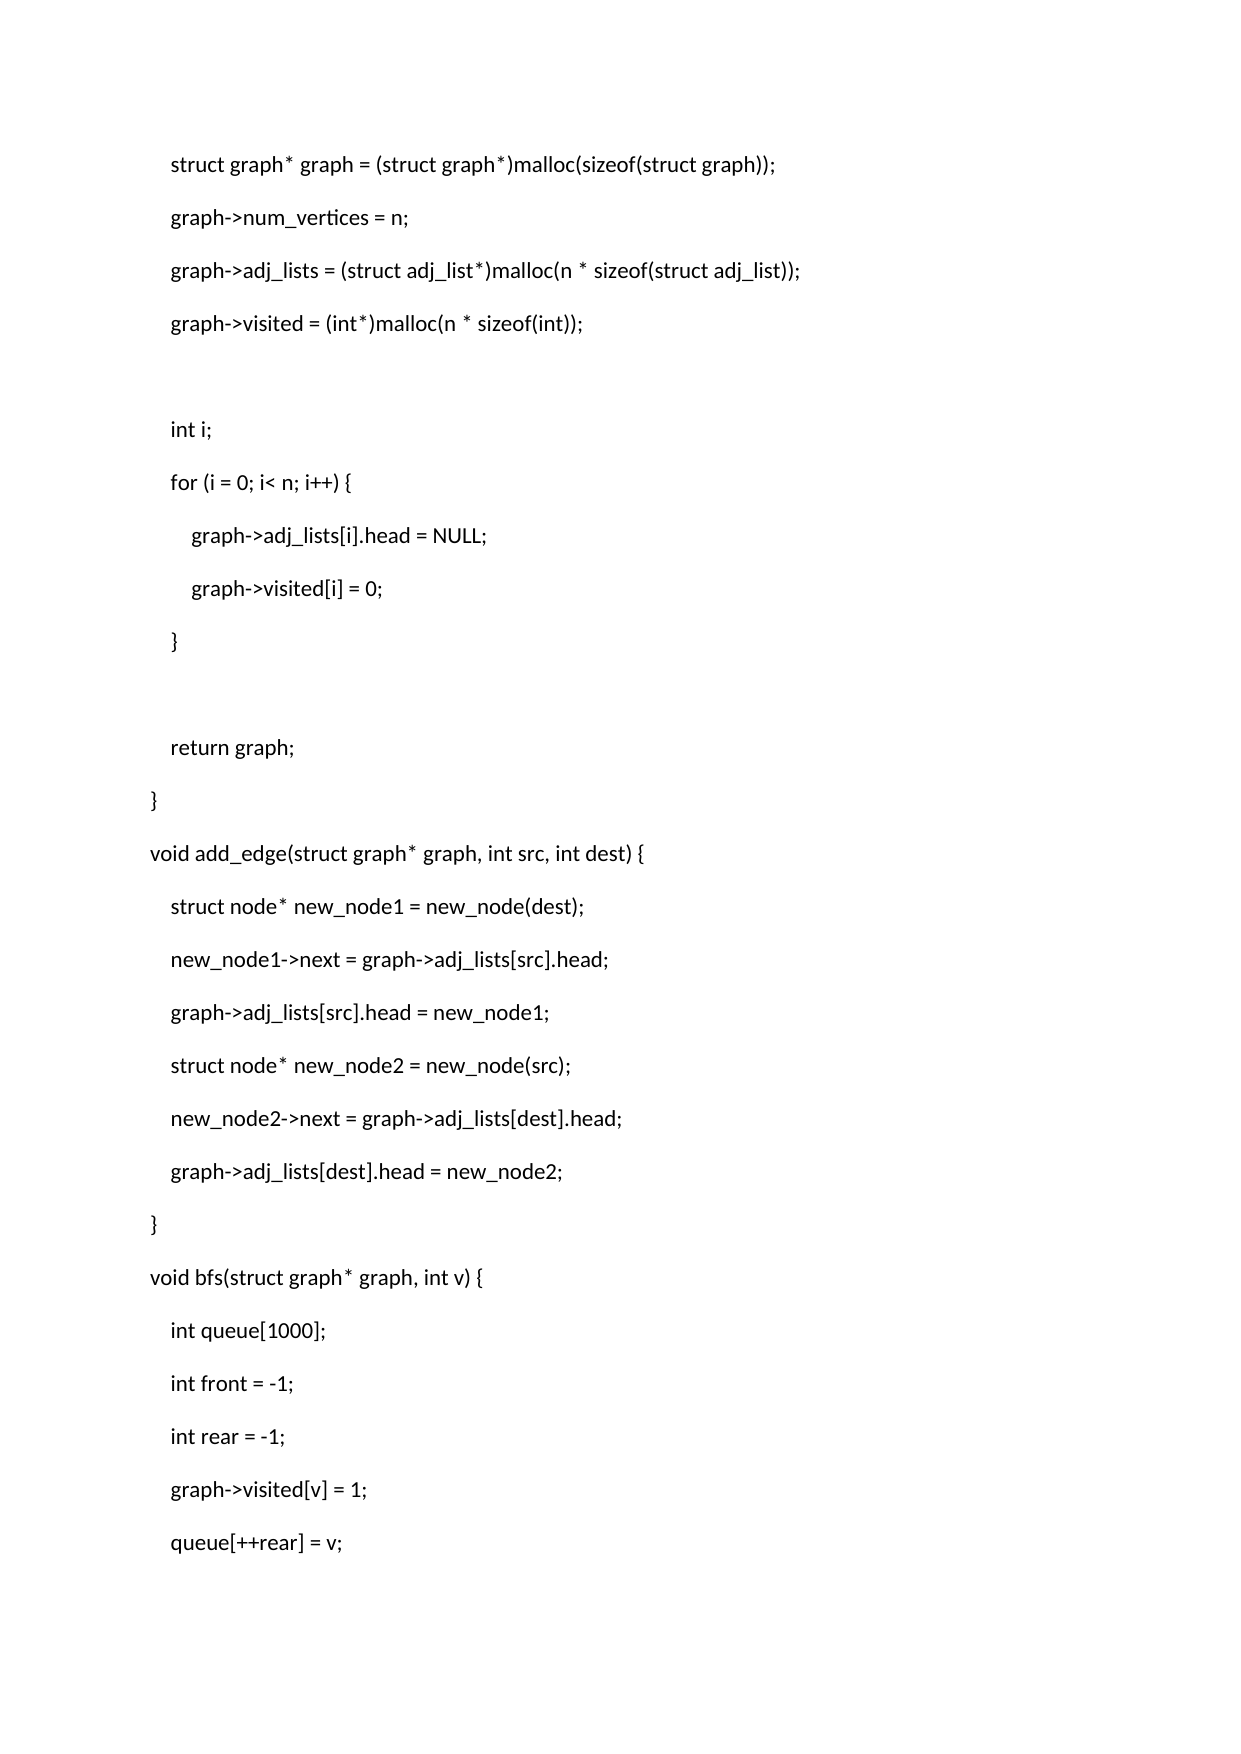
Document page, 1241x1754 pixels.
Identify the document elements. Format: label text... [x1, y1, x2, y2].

text int front = -1; [150, 1369, 1090, 1397]
text graph->visited[v] = 1; [150, 1476, 1090, 1503]
text new_node2->next = graph->adj_lists[dest].head; [150, 1104, 1090, 1132]
text return graph; [150, 733, 1090, 761]
text } [150, 1210, 1090, 1238]
text void add_edge(struct graph* graph, int src, int dest) { [150, 839, 1090, 867]
text graph->visited[i] = 0; [150, 574, 1090, 602]
text for (i = 0; i< n; i++) { [150, 468, 1090, 496]
text int queue[1000]; [150, 1316, 1090, 1344]
text } [150, 627, 1090, 655]
text graph->adj_lists[src].head = new_node1; [150, 998, 1090, 1026]
text void bfs(struct graph* graph, int v) { [150, 1263, 1090, 1291]
text graph->adj_lists = (struct adj_list*)malloc(n * sizeof(struct adj_list)); [150, 256, 1090, 284]
text int rear = -1; [150, 1422, 1090, 1451]
text new_node1->next = graph->adj_lists[src].head; [150, 945, 1090, 973]
text graph->adj_lists[i].head = NULL; [150, 521, 1090, 549]
text graph->visited = (int*)malloc(n * sizeof(int)); [150, 309, 1090, 337]
text struct graph* graph = (struct graph*)malloc(sizeof(struct graph)); [150, 150, 1090, 178]
text graph->num_vertices = n; [150, 203, 1090, 231]
text struct node* new_node2 = new_node(src); [150, 1051, 1090, 1079]
text queue[++rear] = v; [150, 1528, 1090, 1557]
text graph->adj_lists[dest].head = new_node2; [150, 1157, 1090, 1185]
text } [150, 786, 1090, 814]
text int i; [150, 415, 1090, 443]
text struct node* new_node1 = new_node(dest); [150, 892, 1090, 920]
